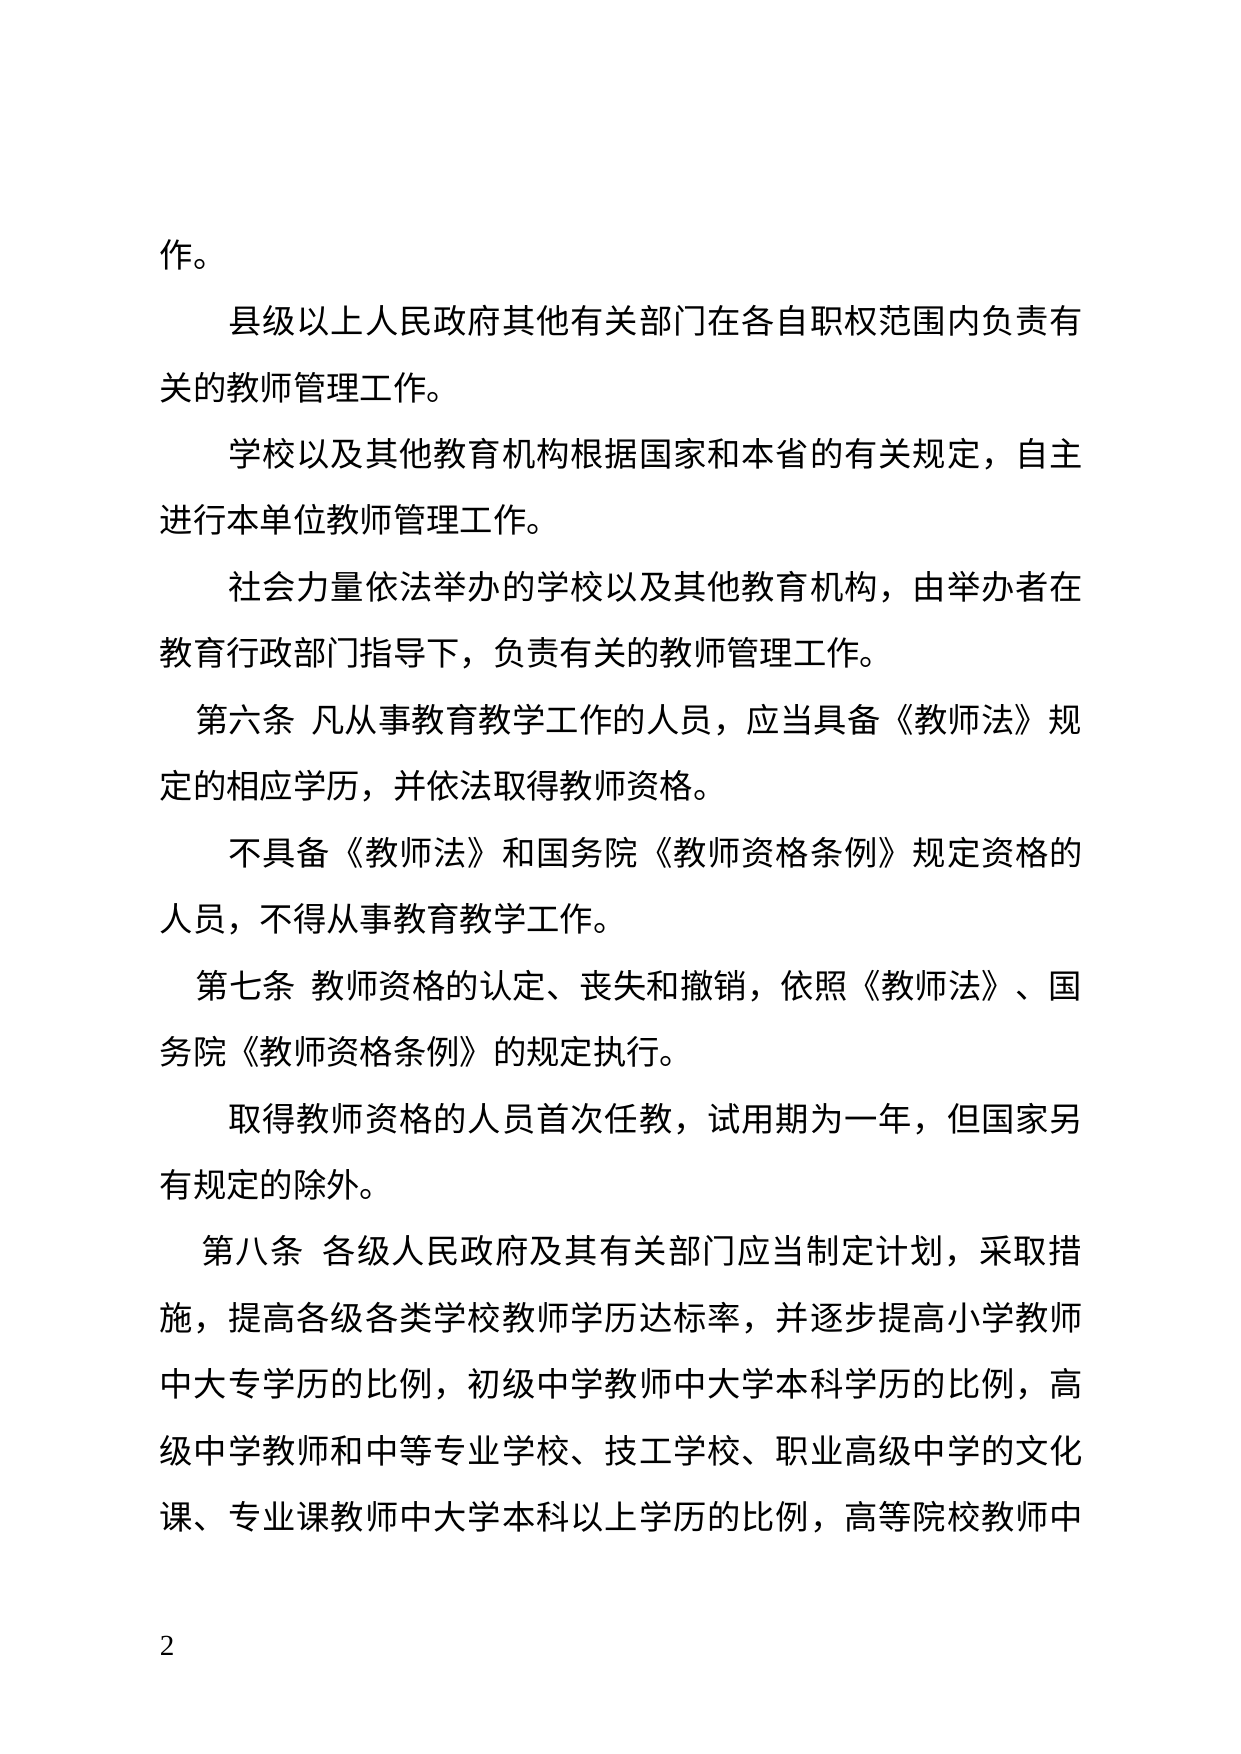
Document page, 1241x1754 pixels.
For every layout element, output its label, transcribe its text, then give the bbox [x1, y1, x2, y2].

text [159, 219, 1084, 286]
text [159, 1216, 1084, 1548]
text 第七条 教师资格的认定、丧失和撤销，依照《教师法》、国务院《教师资格条例》的规定执行。 [159, 950, 1084, 1083]
text 县级以上人民政府其他有关部门在各自职权范围内负责有关的教师管理工作。 [159, 286, 1084, 419]
text 取得教师资格的人员首次任教，试用期为一年，但国家另有规定的除外。 [159, 1083, 1084, 1216]
text 第六条 凡从事教育教学工作的人员，应当具备《教师法》规定的相应学历，并依法取得教师资格。 [159, 684, 1084, 817]
text 学校以及其他教育机构根据国家和本省的有关规定，自主进行本单位教师管理工作。 [159, 419, 1084, 552]
text 社会力量依法举办的学校以及其他教育机构，由举办者在教育行政部门指导下，负责有关的教师管理工作。 [159, 552, 1084, 684]
text 不具备《教师法》和国务院《教师资格条例》规定资格的人员，不得从事教育教学工作。 [159, 817, 1084, 950]
